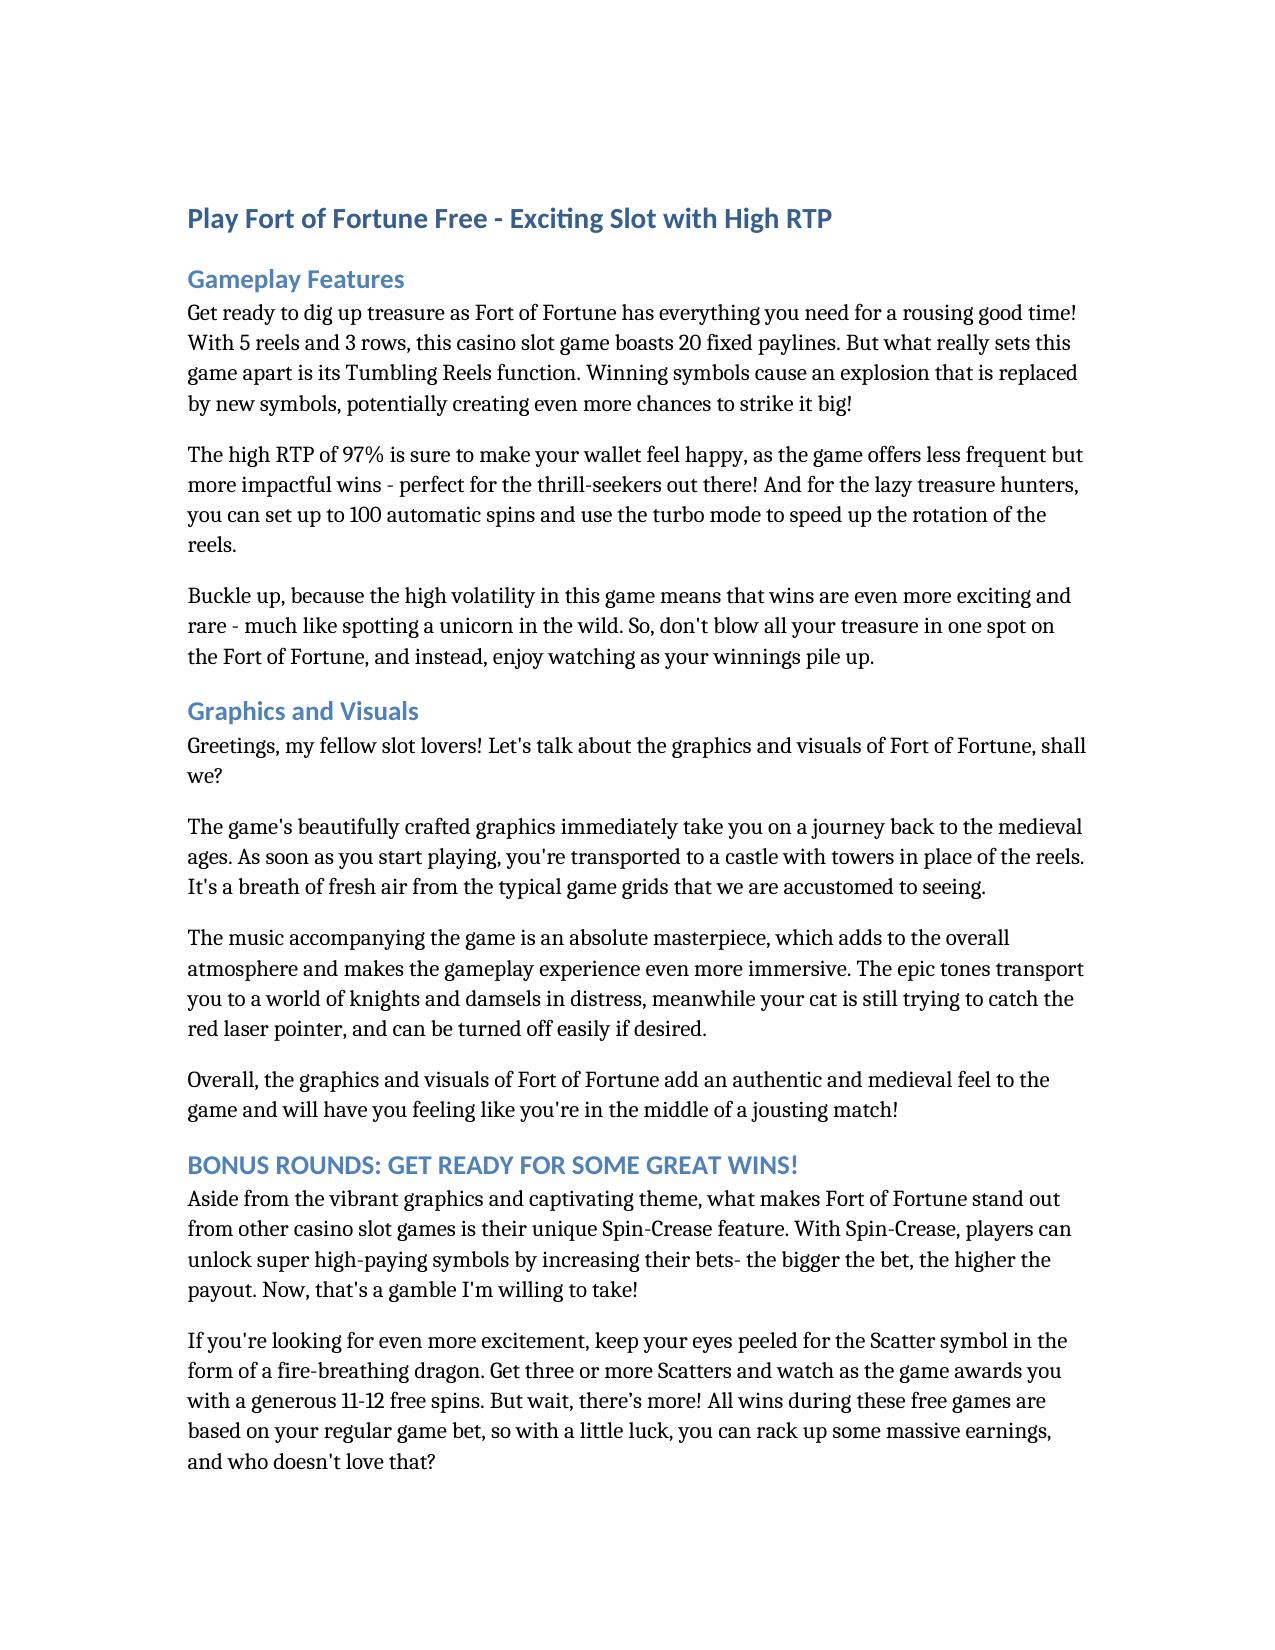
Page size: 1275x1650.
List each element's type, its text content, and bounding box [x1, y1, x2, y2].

subtitle Gameplay Features [187, 262, 1087, 295]
subtitle BONUS ROUNDS: GET READY FOR SOME GREAT WINS! [187, 1148, 1087, 1181]
text Aside from the vibrant graphics and captivating theme, what makes Fort of Fortune stand out from other casino slot games is their unique Spin-Crease feature. With Spin-Crease, players can unlock super high-paying symbols by increasing their bets- the bigger the bet, the higher the payout. Now, that's a gamble I'm willing to take! [187, 1186, 1087, 1303]
text The game's beautifully crafted graphics immediately take you on a journey back to the medieval ages. As soon as you start playing, you're transported to a castle with towers in place of the reels. It's a breath of fresh air from the typical game grids that we are accustomed to seeing. [187, 814, 1087, 900]
text Buckle up, because the high volatility in this game means that wins are even more exciting and rare - much like spotting a unicorn in the wild. So, don't blow all your treasure in one spot on the Fort of Fortune, and instead, enjoy watching as your winnings pile up. [187, 583, 1087, 670]
subtitle Play Fort of Fortune Free - Exciting Slot with High RTP [187, 200, 1087, 236]
text Get ready to dig up treasure as Fort of Fortune has everything you need for a rousing good time! With 5 reels and 3 rows, this casino slot game boasts 20 fixed paylines. But what really sets this game apart is its Tumbling Reels function. Winning symbols cause an explosion that is replaced by new symbols, potentially creating even more chances to strike it big! [187, 300, 1087, 417]
text The music accompanying the game is an absolute masterpiece, which adds to the overall atmosphere and makes the gameplay experience even more immersive. The epic tones transport you to a world of knights and damsels in distress, meanwhile your cat is still trying to catch the red laser pointer, and can be turned off easily if desired. [187, 925, 1087, 1042]
text The high RTP of 97% is sure to make your wallet feel happy, as the game offers less frequent but more impactful wins - perfect for the thrill-seekers out there! And for the lazy treasure hunters, you can set up to 100 automatic spins and use the turbo mode to speed up the rotation of the reels. [187, 441, 1087, 558]
text Overall, the graphics and visuals of Fort of Fortune add an authentic and medieval feel to the game and will have you feeling like you're in the middle of a jousting match! [187, 1067, 1087, 1123]
text Greetings, my fellow slot lovers! Let's talk about the graphics and visuals of Fort of Fortune, shall we? [187, 732, 1087, 789]
subtitle Graphics and Visuals [187, 694, 1087, 727]
